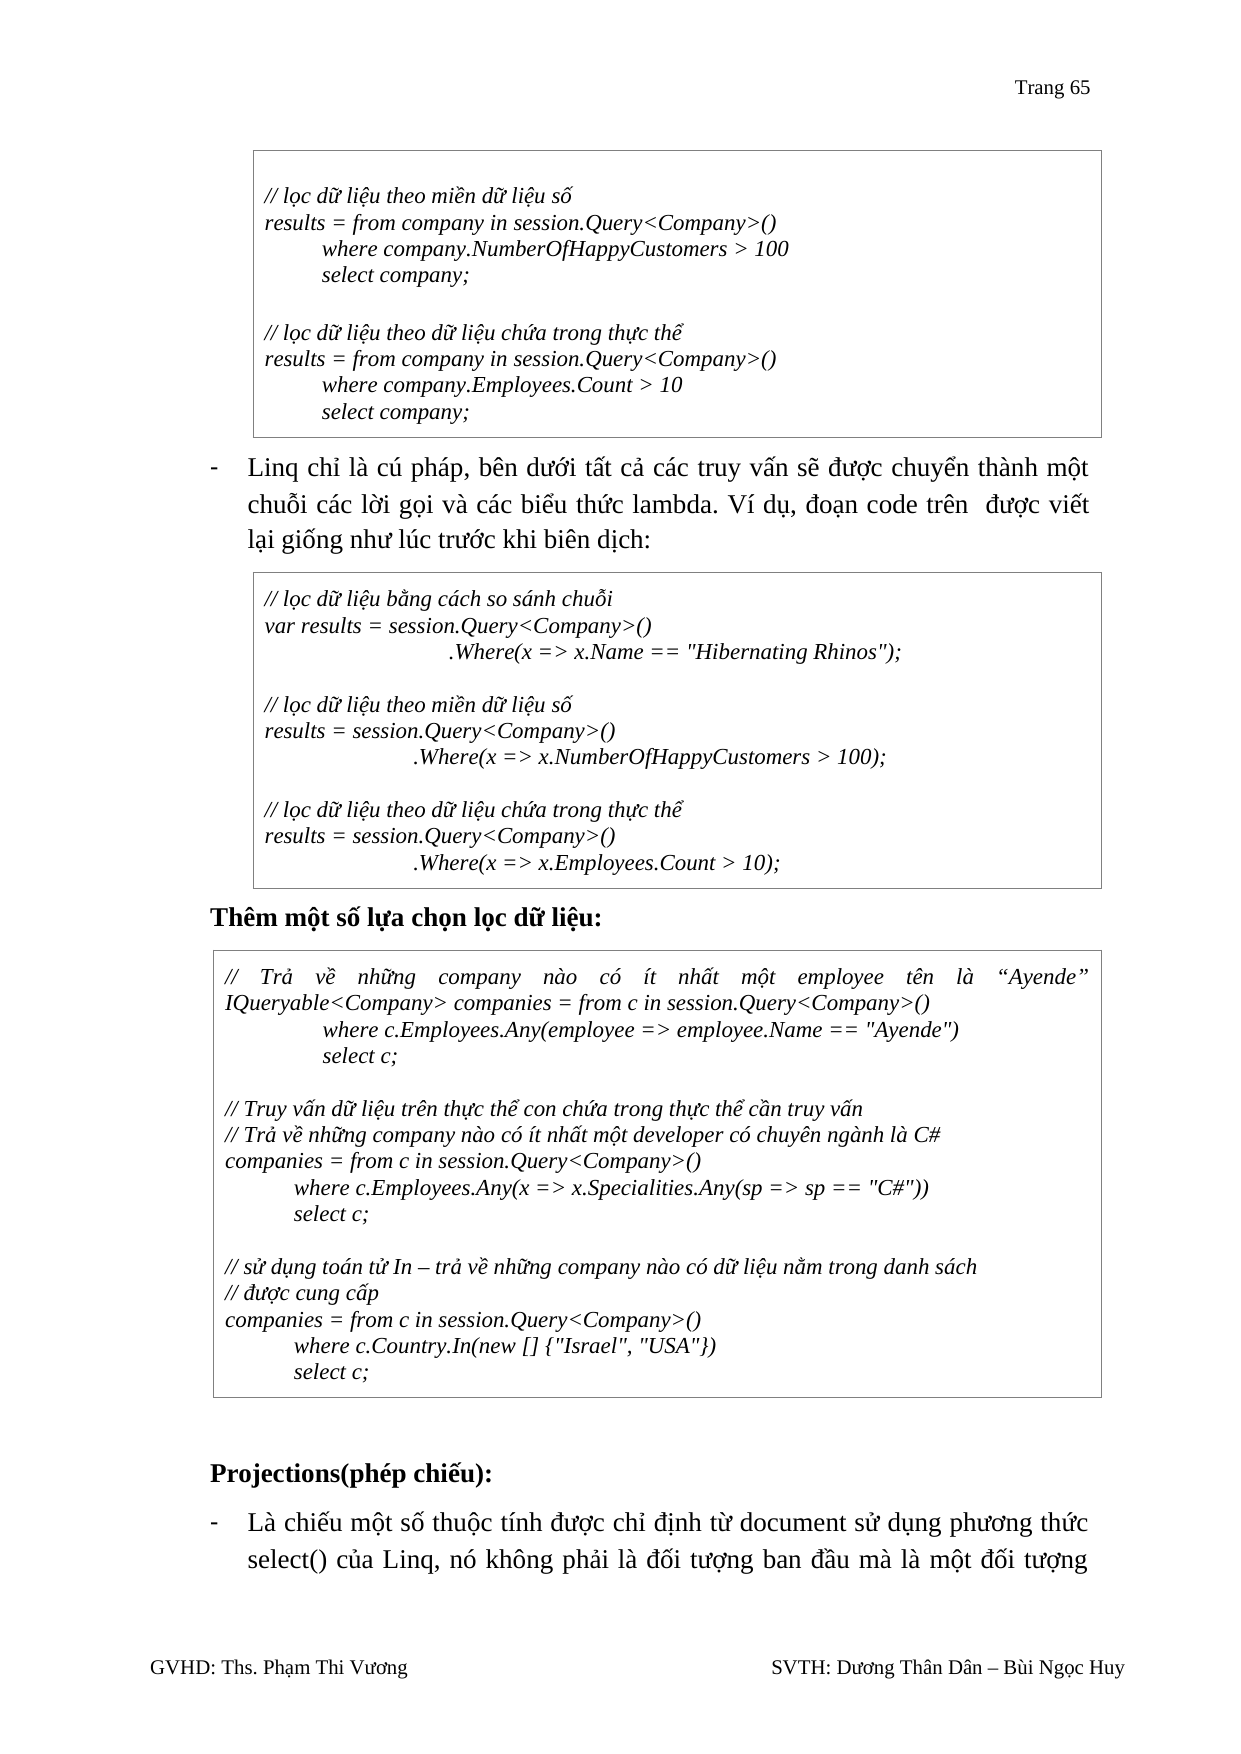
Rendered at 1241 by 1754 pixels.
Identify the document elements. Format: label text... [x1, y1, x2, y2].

text Thêm một số lựa chọn lọc dữ liệu: [150, 901, 1090, 932]
text Projections(phép chiếu): [150, 1457, 1090, 1488]
list Linq chỉ là cú pháp, bên dưới tất cả các truy vấn sẽ được chuyển thành một chuỗi các lời gọi và các biểu thức lambda. Ví dụ, đoạn code trên được viết lại giống như lúc trước khi biên dịch: [210, 450, 1090, 555]
table_header // Trả về những company nào có ít nhất một employee tên là “Ayende” IQueryable<Company> companies = from c in session.Query<Company>() where c.Employees.Any(employee => employee.Name == "Ayende") select c; // Truy vấn dữ liệu trên thực thể con chứa trong thực thể cần truy vấn // Trả về những company nào có ít nhất một developer có chuyên ngành là C# companies = from c in session.Query<Company>() where c.Employees.Any(x => x.Specialities.Any(sp => sp == "C#")) select c; // sử dụng toán tử In – trả về những company nào có dữ liệu nằm trong danh sách // được cung cấp companies = from c in session.Query<Company>() where c.Country.In(new [] {"Israel", "USA"}) select c; [214, 951, 1101, 1397]
table_header // lọc dữ liệu bằng cách so sánh chuỗi var results = session.Query<Company>() .Where(x => x.Name == "Hibernating Rhinos"); // lọc dữ liệu theo miền dữ liệu số results = session.Query<Company>() .Where(x => x.NumberOfHappyCustomers > 100); // lọc dữ liệu theo dữ liệu chứa trong thực thể results = session.Query<Company>() .Where(x => x.Employees.Count > 10); [254, 573, 1101, 888]
